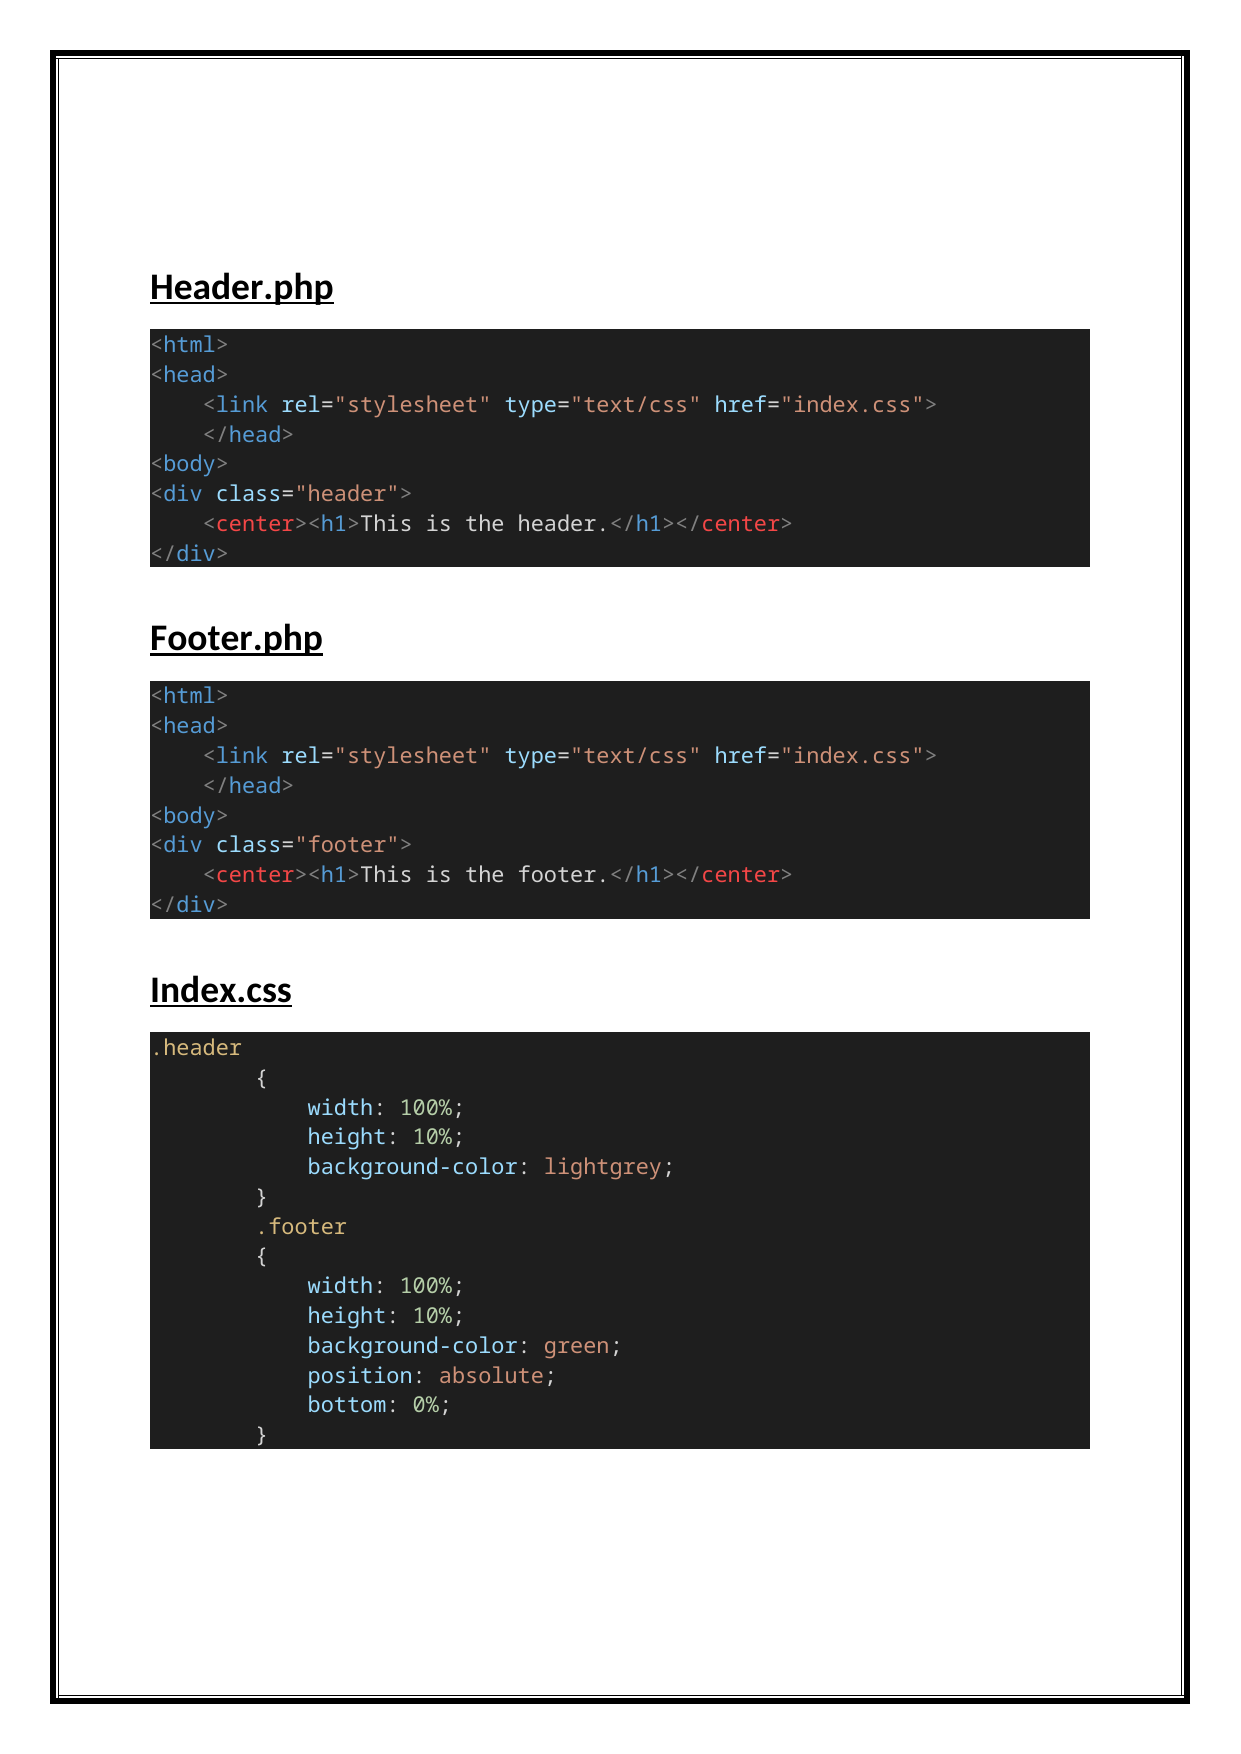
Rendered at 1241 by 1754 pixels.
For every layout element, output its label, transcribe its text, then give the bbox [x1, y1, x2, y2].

text <body> [150, 800, 1090, 829]
text <head> [150, 359, 1090, 389]
text <center><h1>This is the header.</h1></center> [150, 508, 1090, 538]
text background-color: green; [150, 1330, 1090, 1359]
text </head> [150, 418, 1090, 448]
text Index.css [150, 966, 1090, 1012]
text </div> [150, 889, 1090, 919]
text { [150, 1240, 1090, 1270]
text <link rel="stylesheet" type="text/css" href="index.css"> [150, 389, 1090, 418]
text position: absolute; [150, 1359, 1090, 1389]
text <center><h1>This is the footer.</h1></center> [150, 859, 1090, 889]
text height: 10%; [150, 1300, 1090, 1330]
text </head> [150, 770, 1090, 800]
text </div> [150, 538, 1090, 567]
text <div class="footer"> [150, 829, 1090, 859]
text .header [150, 1032, 1090, 1062]
text <link rel="stylesheet" type="text/css" href="index.css"> [150, 740, 1090, 770]
text <html> [150, 681, 1090, 710]
text <html> [150, 329, 1090, 359]
text <body> [150, 448, 1090, 478]
text height: 10%; [150, 1121, 1090, 1151]
text <head> [150, 710, 1090, 740]
text } [150, 1419, 1090, 1449]
text } [150, 1181, 1090, 1211]
text Header.php [150, 263, 1090, 309]
text background-color: lightgrey; [150, 1151, 1090, 1181]
text bottom: 0%; [150, 1389, 1090, 1419]
text width: 100%; [150, 1270, 1090, 1300]
text width: 100%; [150, 1091, 1090, 1121]
text <div class="header"> [150, 478, 1090, 508]
text { [150, 1062, 1090, 1091]
text .footer [150, 1211, 1090, 1240]
text Footer.php [150, 614, 1090, 660]
